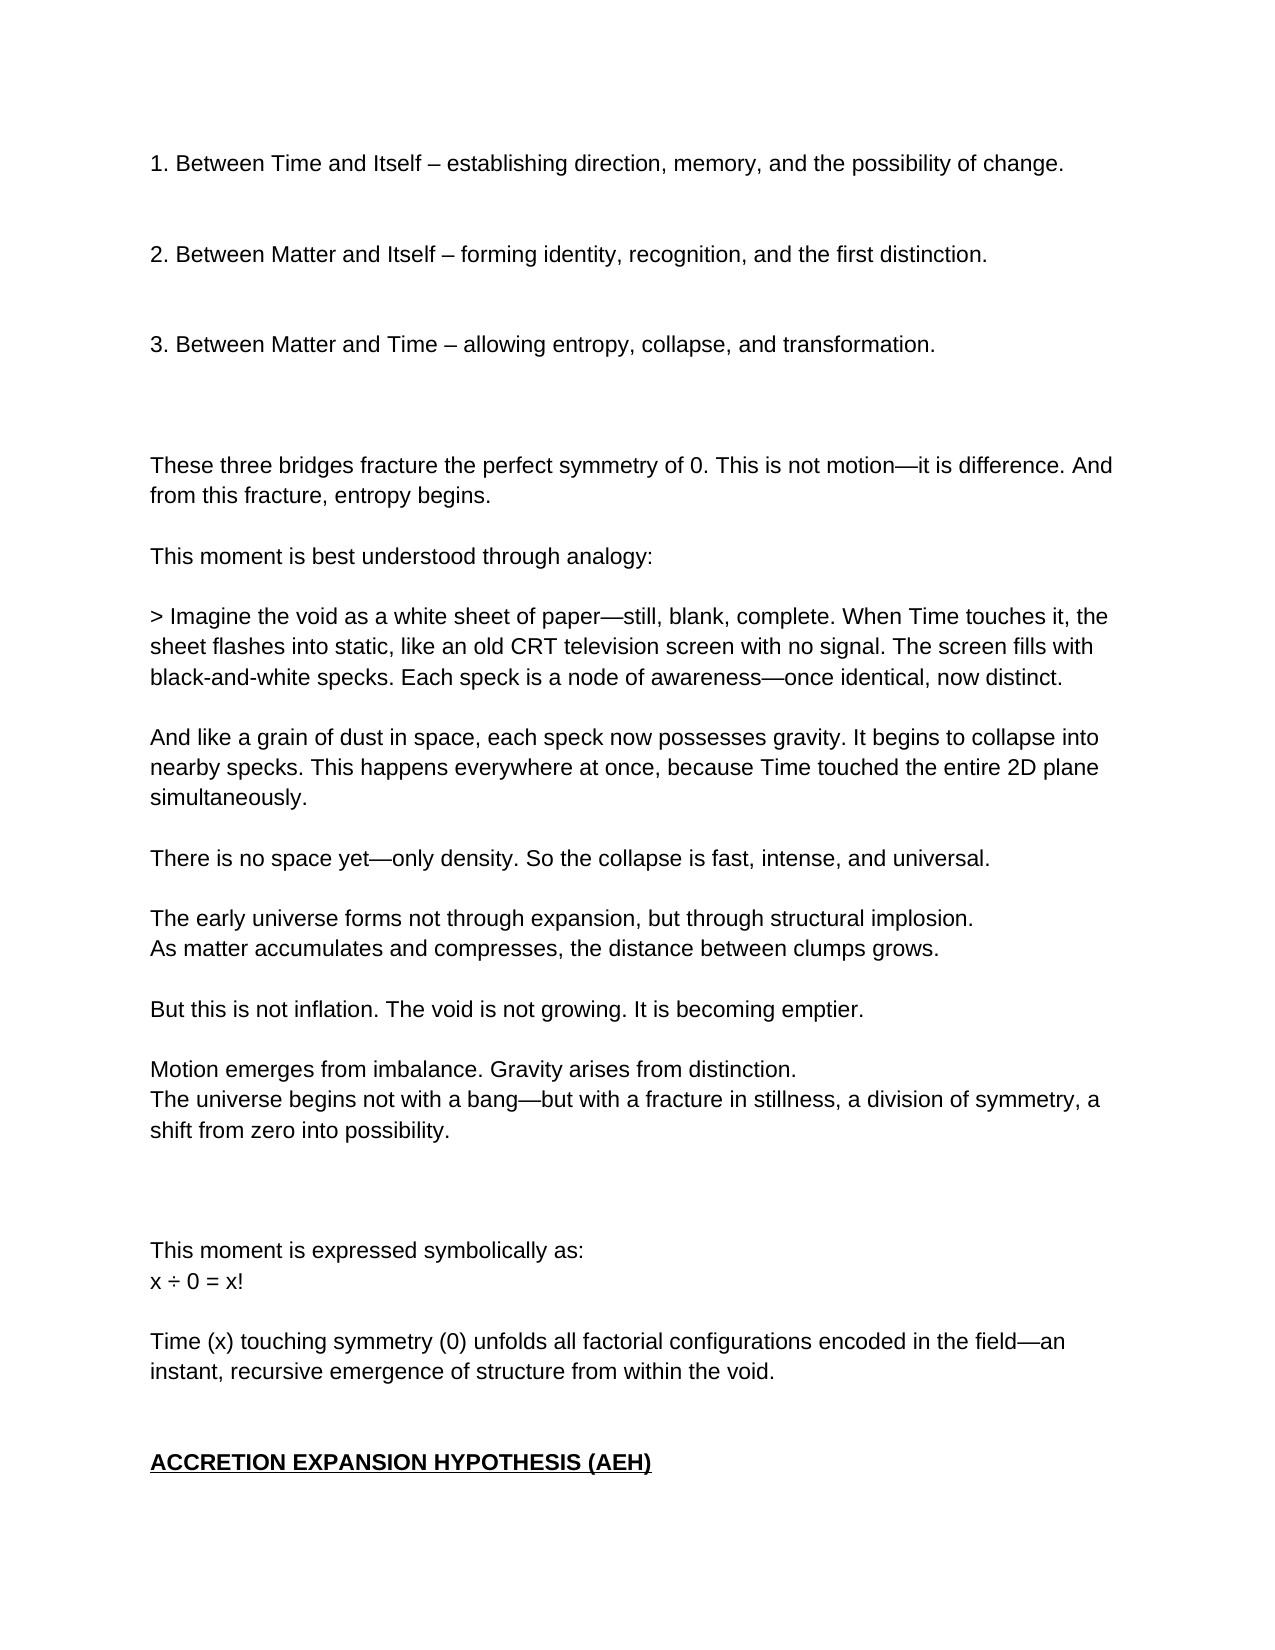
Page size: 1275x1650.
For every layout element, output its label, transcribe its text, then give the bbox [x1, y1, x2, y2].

text And like a grain of dust in space, each speck now possesses gravity. It begins to collapse into nearby specks. This happens everywhere at once, because Time touched the entire 2D plane simultaneously. [150, 724, 1125, 811]
text As matter accumulates and compresses, the distance between clumps grows. [150, 935, 1125, 962]
text 2. Between Matter and Itself – forming identity, recognition, and the first distinction. [150, 241, 1125, 267]
text This moment is expressed symbolically as: [150, 1237, 1125, 1264]
text These three bridges fracture the perfect symmetry of 0. This is not motion—it is difference. And from this fracture, entropy begins. [150, 452, 1125, 509]
text x ÷ 0 = x! [150, 1268, 1125, 1294]
text This moment is best understood through analogy: [150, 543, 1125, 569]
text But this is not inflation. The void is not growing. It is becoming emptier. [150, 996, 1125, 1022]
text ACCRETION EXPANSION HYPOTHESIS (AEH) [150, 1449, 1125, 1475]
text > Imagine the void as a white sheet of paper—still, blank, complete. When Time touches it, the sheet flashes into static, like an old CRT television screen with no signal. The screen fills with black-and-white specks. Each speck is a node of awareness—once identical, now distinct. [150, 603, 1125, 690]
text There is no space yet—only density. So the collapse is fast, intense, and universal. [150, 845, 1125, 871]
text 3. Between Matter and Time – allowing entropy, collapse, and transformation. [150, 331, 1125, 358]
text Time (x) touching symmetry (0) unfolds all factorial configurations encoded in the field—an instant, recursive emergence of structure from within the void. [150, 1328, 1125, 1385]
text 1. Between Time and Itself – establishing direction, memory, and the possibility of change. [150, 150, 1125, 176]
text Motion emerges from imbalance. Gravity arises from distinction. [150, 1056, 1125, 1083]
text The early universe forms not through expansion, but through structural implosion. [150, 905, 1125, 932]
text The universe begins not with a bang—but with a fracture in stillness, a division of symmetry, a shift from zero into possibility. [150, 1086, 1125, 1143]
